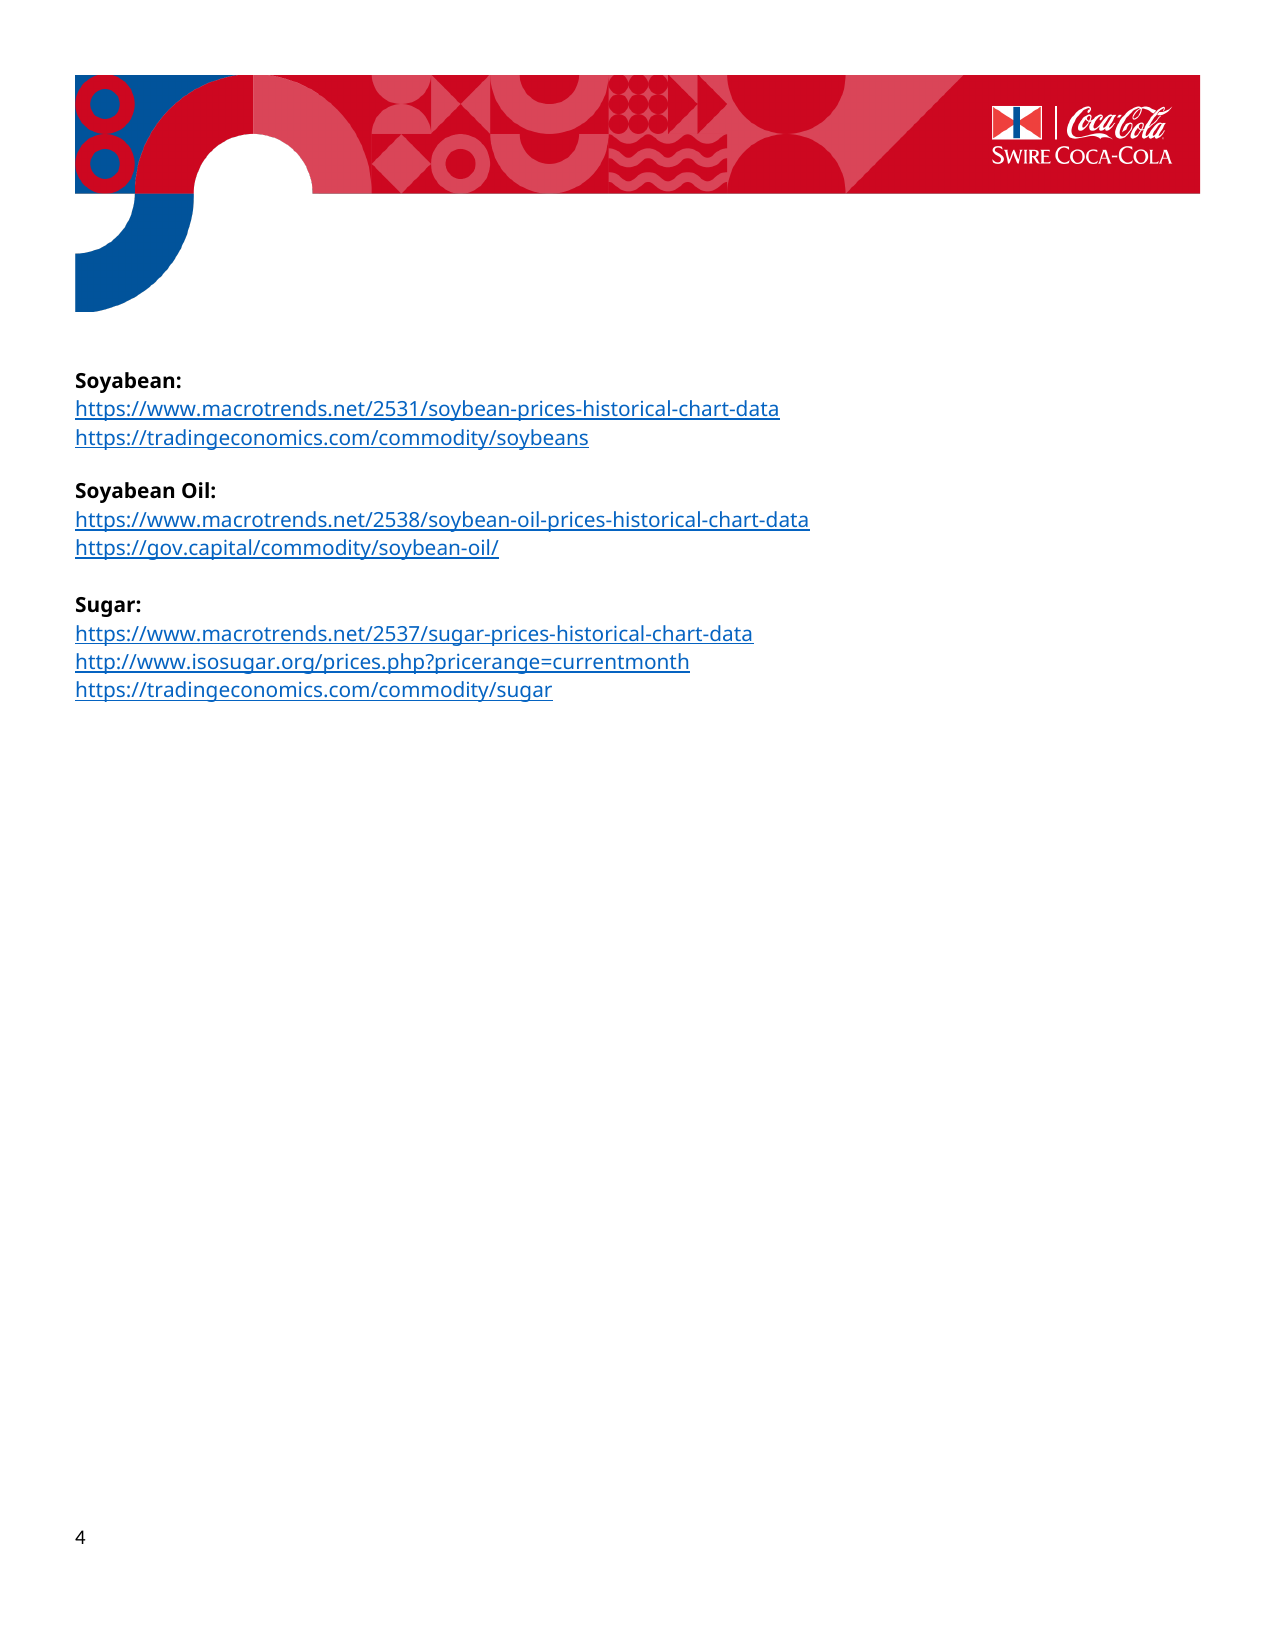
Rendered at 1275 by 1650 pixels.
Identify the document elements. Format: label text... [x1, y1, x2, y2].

text https://www.macrotrends.net/2537/sugar-prices-historical-chart-data [75, 619, 1200, 647]
text https://gov.capital/commodity/soybean-oil/ [75, 533, 1200, 562]
text https://www.macrotrends.net/2531/soybean-prices-historical-chart-data [75, 394, 1200, 423]
text https://tradingeconomics.com/commodity/sugar [75, 676, 1200, 704]
text Sugar: [75, 590, 1200, 619]
text Soyabean Oil: [75, 476, 1200, 505]
text https://tradingeconomics.com/commodity/soybeans [75, 423, 1200, 451]
text Soyabean: [75, 366, 1200, 394]
text http://www.isosugar.org/prices.php?pricerange=currentmonth [75, 647, 1200, 676]
text https://www.macrotrends.net/2538/soybean-oil-prices-historical-chart-data [75, 505, 1200, 533]
